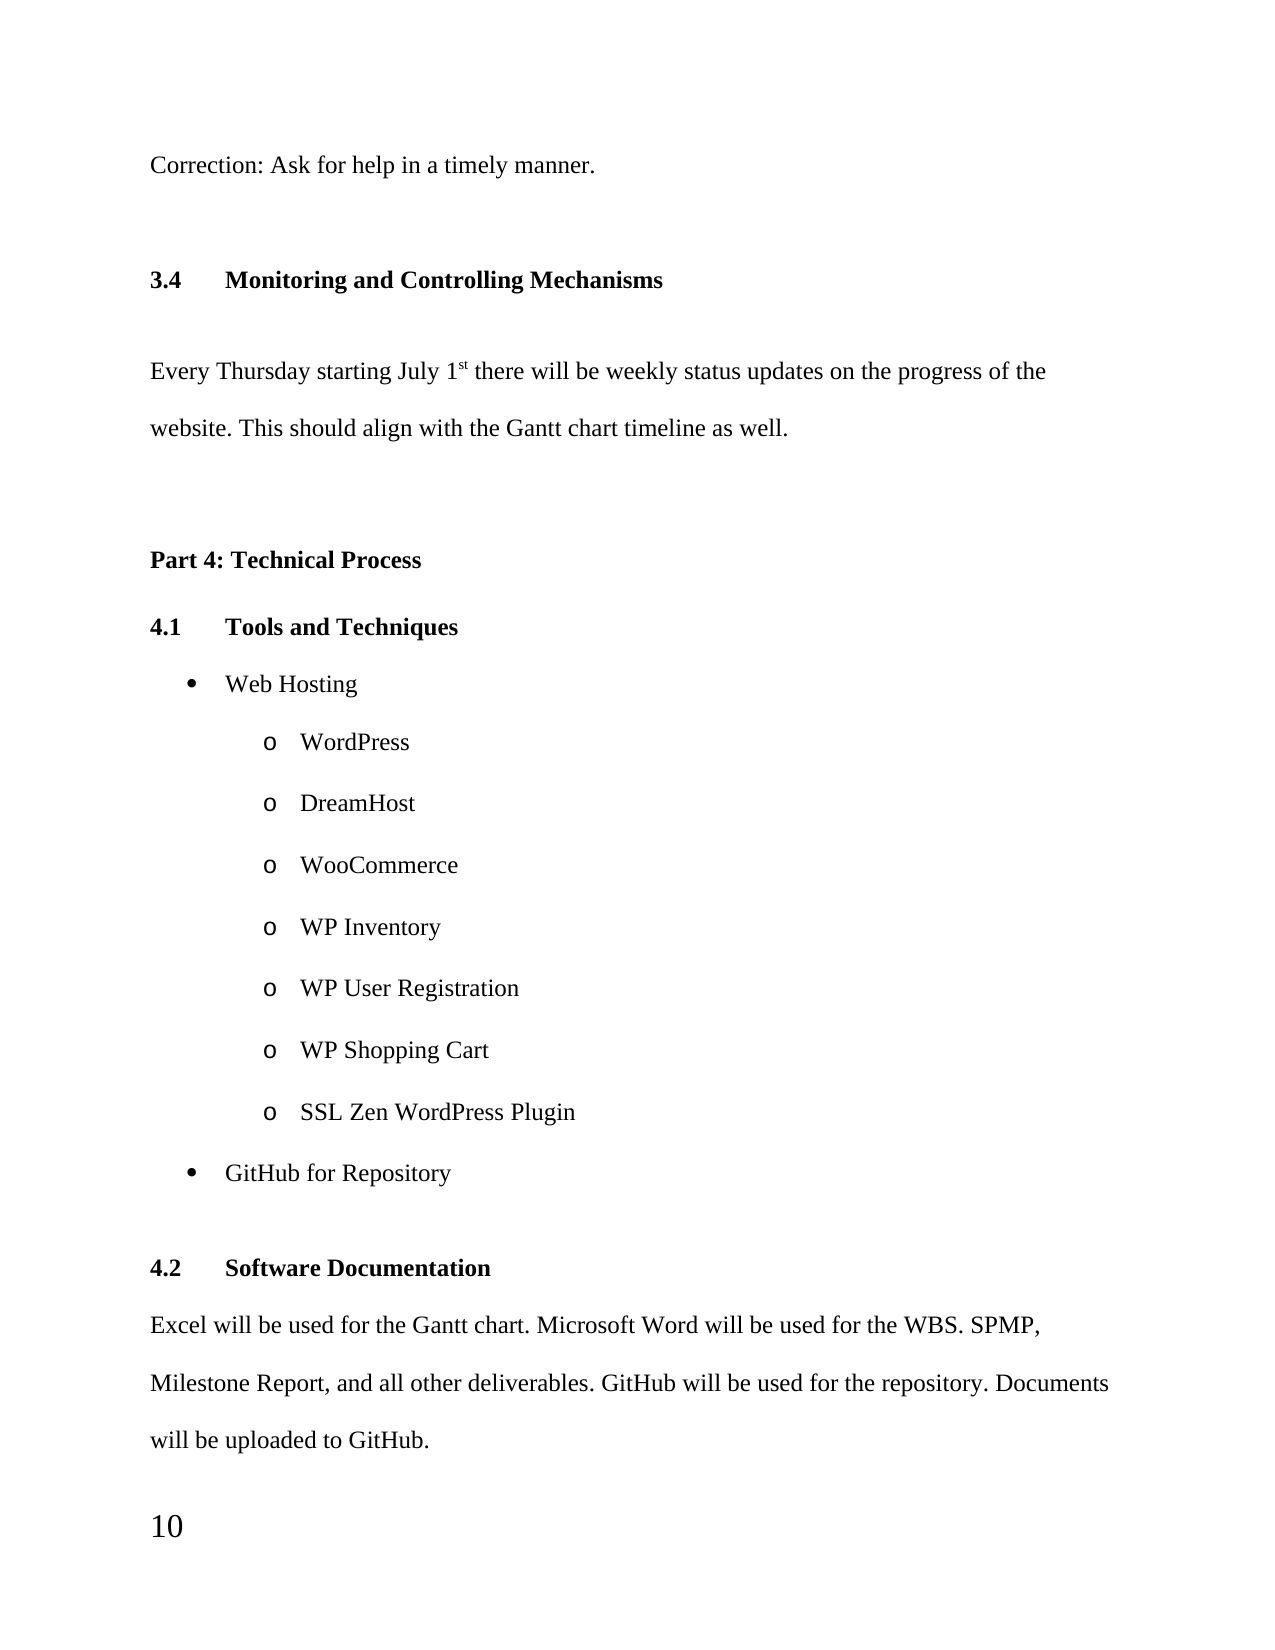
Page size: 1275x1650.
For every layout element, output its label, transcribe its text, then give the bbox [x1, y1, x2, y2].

list WP Shopping Cart [262, 1035, 1125, 1066]
text Every Thursday starting July 1st there will be weekly status updates on the progress of the website. This should align with the Gantt chart timeline as well. [150, 356, 1125, 442]
list DreamHost [262, 788, 1125, 819]
text 4.2 Software Documentation [150, 1253, 1125, 1282]
text Correction: Ask for help in a timely manner. [150, 150, 1125, 179]
list WP Inventory [262, 912, 1125, 943]
list Monitoring and Controlling Mechanisms [150, 265, 1125, 294]
list WP User Registration [262, 973, 1125, 1004]
text Part 4: Technical Process [150, 546, 1125, 574]
list WooCommerce [262, 850, 1125, 881]
list WordPress [262, 727, 1125, 758]
text 4.1 Tools and Techniques [150, 612, 1125, 641]
list GitHub for Repository [187, 1158, 1125, 1187]
list Web Hosting [187, 669, 1125, 698]
text Excel will be used for the Gantt chart. Microsoft Word will be used for the WBS. SPMP, Milestone Report, and all other deliverables. GitHub will be used for the repository. Documents will be uploaded to GitHub. [150, 1311, 1125, 1454]
list SSL Zen WordPress Plugin [262, 1097, 1125, 1128]
